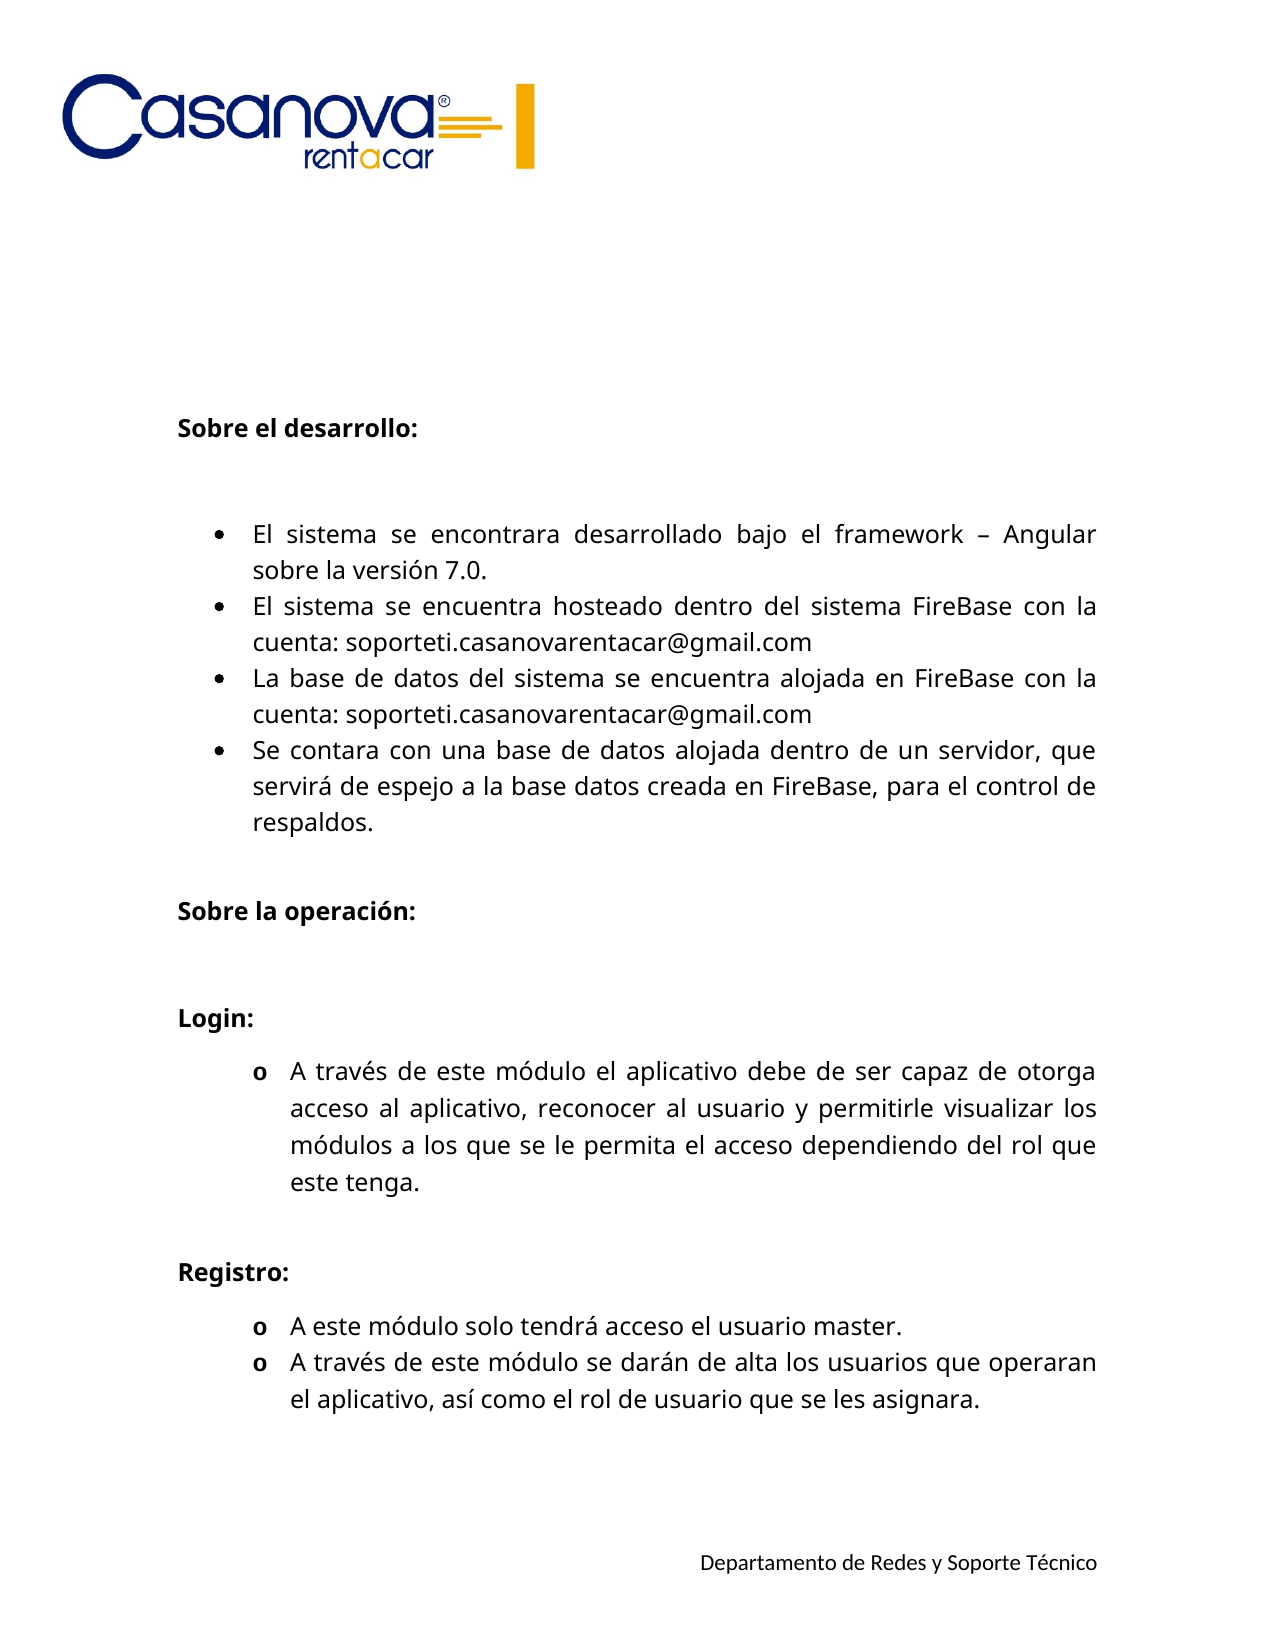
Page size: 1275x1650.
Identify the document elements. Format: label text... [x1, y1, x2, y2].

text Sobre la operación: [177, 894, 1098, 928]
list El sistema se encuentra hosteado dentro del sistema FireBase con la cuenta: soporteti.casanovarentacar@gmail.com [215, 589, 1098, 659]
text Login: [177, 1001, 1098, 1034]
picture [51, 57, 540, 186]
text Registro: [177, 1255, 1098, 1289]
list La base de datos del sistema se encuentra alojada en FireBase con la cuenta: soporteti.casanovarentacar@gmail.com [215, 661, 1098, 731]
list A través de este módulo se darán de alta los usuarios que operaran el aplicativo, así como el rol de usuario que se les asignara. [252, 1345, 1098, 1416]
list A través de este módulo el aplicativo debe de ser capaz de otorga acceso al aplicativo, reconocer al usuario y permitirle visualizar los módulos a los que se le permita el acceso dependiendo del rol que este tenga. [252, 1054, 1098, 1198]
list A este módulo solo tendrá acceso el usuario master. [252, 1308, 1098, 1342]
list El sistema se encontrara desarrollado bajo el framework – Angular sobre la versión 7.0. [215, 517, 1098, 587]
list Se contara con una base de datos alojada dentro de un servidor, que servirá de espejo a la base datos creada en FireBase, para el control de respaldos. [215, 733, 1098, 839]
text Sobre el desarrollo: [177, 411, 1098, 445]
